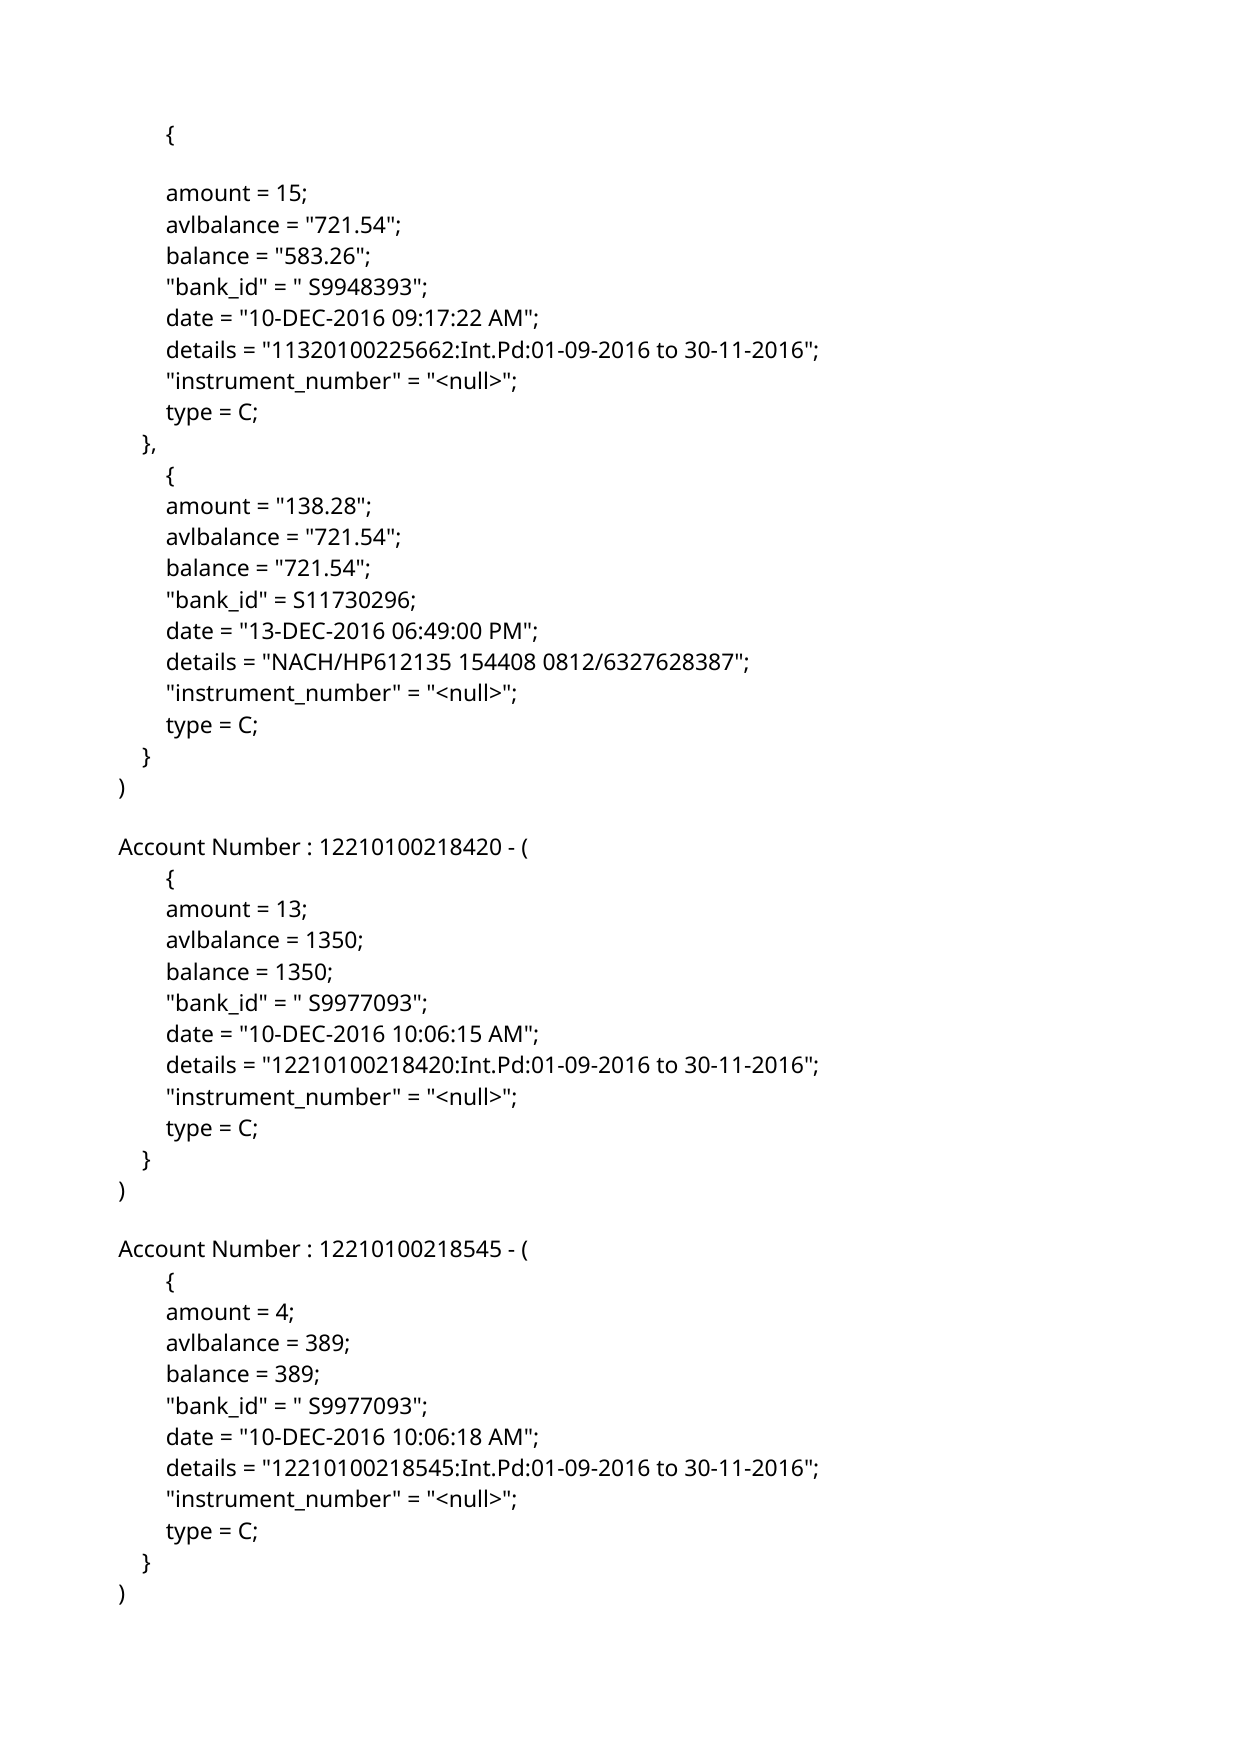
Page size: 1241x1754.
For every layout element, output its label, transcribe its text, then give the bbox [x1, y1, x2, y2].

text amount = 4; [118, 1298, 1122, 1329]
text "bank_id" = S11730296; [118, 584, 1122, 616]
text type = C; [118, 1113, 1122, 1144]
text date = "10-DEC-2016 10:06:18 AM"; [118, 1423, 1122, 1454]
text balance = 1350; [118, 957, 1122, 988]
text amount = 13; [118, 894, 1122, 926]
text Account Number : 12210100218420 - ( [118, 832, 1122, 863]
text date = "13-DEC-2016 06:49:00 PM"; [118, 616, 1122, 647]
text balance = "583.26"; [118, 241, 1122, 272]
text } [118, 741, 1122, 772]
text details = "12210100218420:Int.Pd:01-09-2016 to 30-11-2016"; [118, 1051, 1122, 1082]
text amount = "138.28"; [118, 491, 1122, 522]
text } [118, 1144, 1122, 1176]
text "instrument_number" = "<null>"; [118, 1082, 1122, 1113]
text avlbalance = "721.54"; [118, 522, 1122, 553]
text ) [118, 772, 1122, 803]
text }, [118, 428, 1122, 459]
text balance = "721.54"; [118, 553, 1122, 584]
text type = C; [118, 397, 1122, 428]
text avlbalance = 389; [118, 1329, 1122, 1361]
text details = "12210100218545:Int.Pd:01-09-2016 to 30-11-2016"; [118, 1454, 1122, 1486]
text "instrument_number" = "<null>"; [118, 1486, 1122, 1517]
text ) [118, 1579, 1122, 1611]
text { [118, 459, 1122, 491]
text type = C; [118, 1517, 1122, 1548]
text ) [118, 1176, 1122, 1207]
text balance = 389; [118, 1361, 1122, 1392]
text } [118, 1548, 1122, 1579]
text date = "10-DEC-2016 10:06:15 AM"; [118, 1019, 1122, 1051]
text details = "11320100225662:Int.Pd:01-09-2016 to 30-11-2016"; [118, 334, 1122, 366]
text "instrument_number" = "<null>"; [118, 366, 1122, 397]
text avlbalance = "721.54"; [118, 209, 1122, 241]
text details = "NACH/HP612135 154408 0812/6327628387"; [118, 647, 1122, 678]
text "bank_id" = " S9948393"; [118, 272, 1122, 303]
text "instrument_number" = "<null>"; [118, 678, 1122, 709]
text { [118, 863, 1122, 894]
text type = C; [118, 709, 1122, 741]
text "bank_id" = " S9977093"; [118, 1392, 1122, 1423]
text amount = 15; [118, 178, 1122, 209]
text date = "10-DEC-2016 09:17:22 AM"; [118, 303, 1122, 334]
text "bank_id" = " S9977093"; [118, 988, 1122, 1019]
text avlbalance = 1350; [118, 926, 1122, 957]
text Account Number : 12210100218545 - ( [118, 1236, 1122, 1267]
text { [118, 1267, 1122, 1298]
text { [118, 118, 1122, 149]
